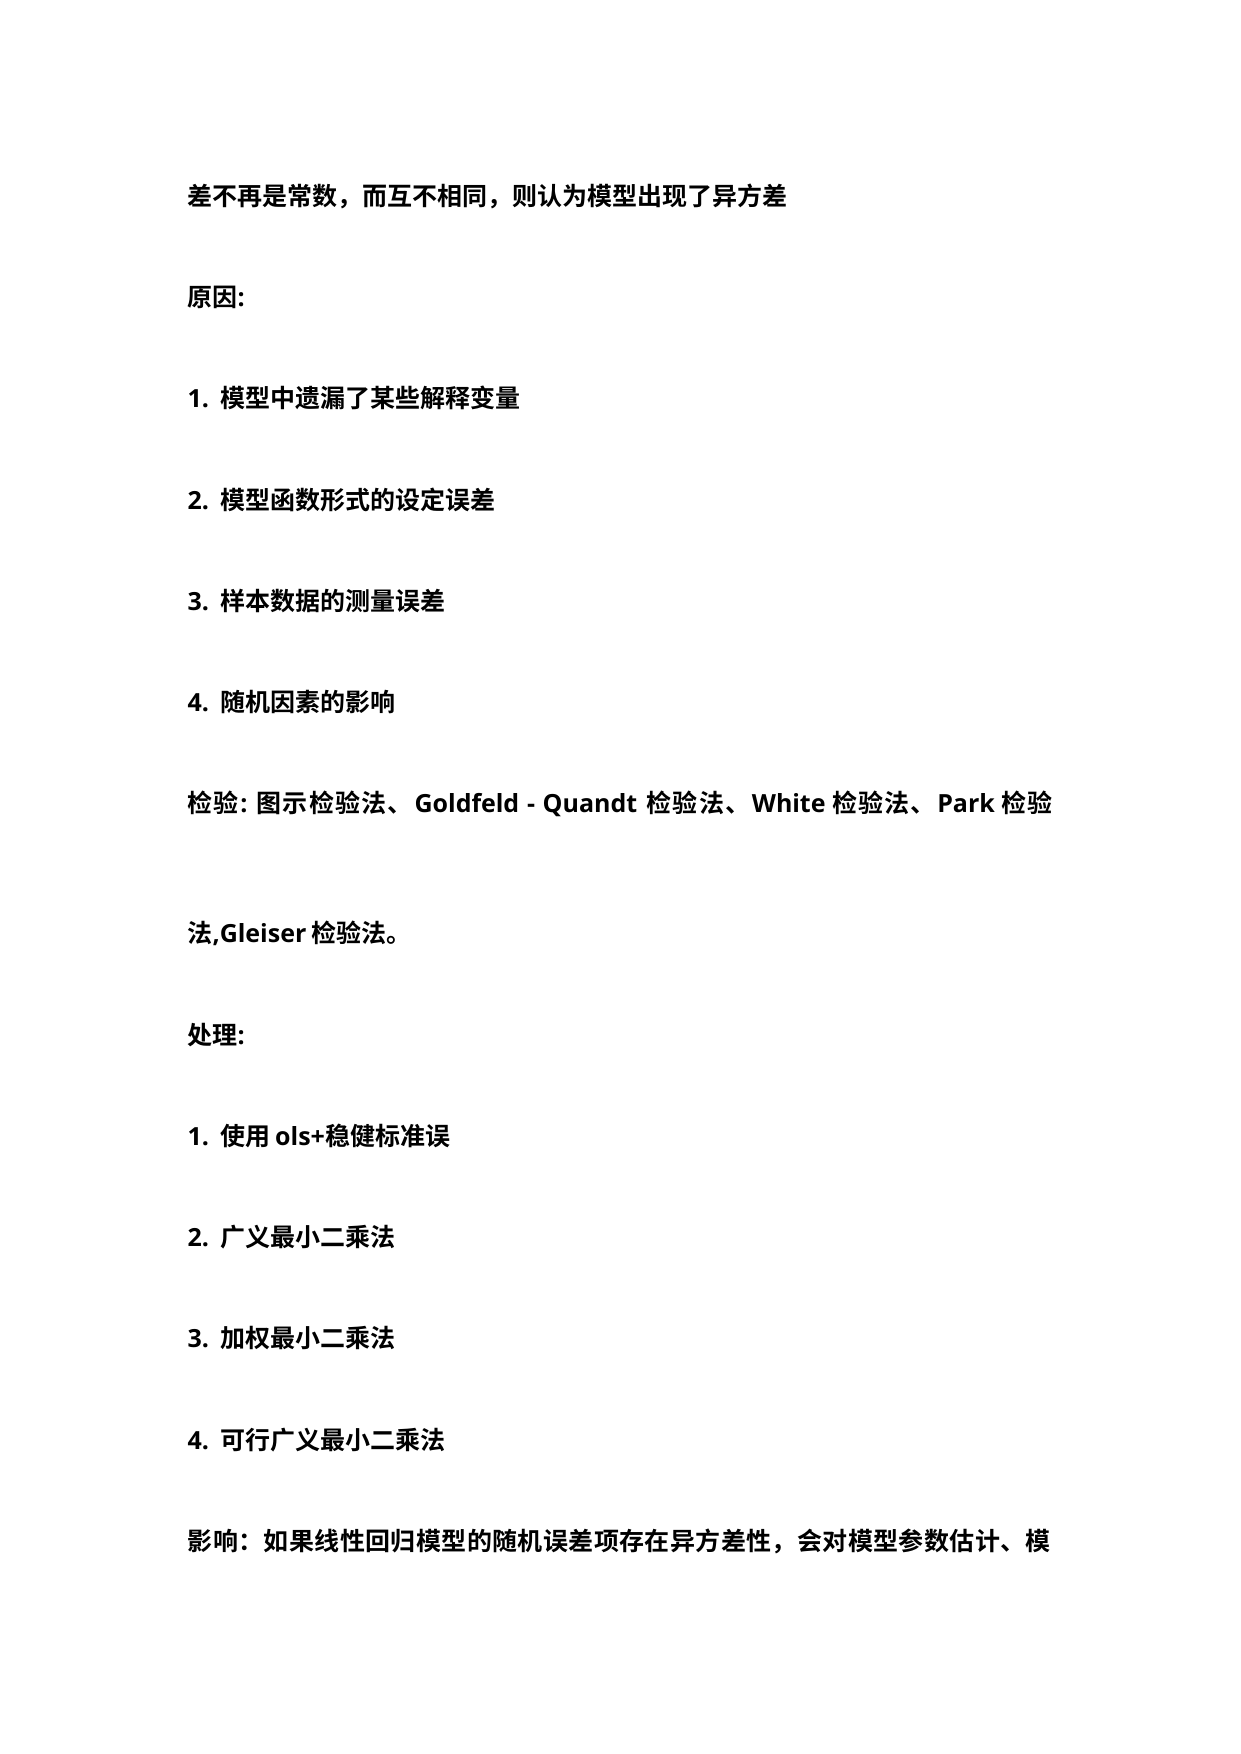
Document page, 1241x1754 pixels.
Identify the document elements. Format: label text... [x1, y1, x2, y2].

text 检验: 图示检验法、Goldfeld - Quandt 检验法、White检验法、Park检验法,Gleiser检验法。 [187, 769, 1053, 964]
list 模型函数形式的设定误差 [187, 466, 1053, 531]
list 模型中遗漏了某些解释变量 [187, 364, 1053, 429]
text 原因: [187, 263, 1053, 328]
text 处理: [187, 1001, 1053, 1066]
list 样本数据的测量误差 [187, 567, 1053, 632]
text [187, 162, 1053, 227]
list 加权最小二乘法 [187, 1304, 1053, 1369]
list 可行广义最小二乘法 [187, 1406, 1053, 1471]
list 广义最小二乘法 [187, 1203, 1053, 1268]
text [187, 1507, 1053, 1572]
list 随机因素的影响 [187, 668, 1053, 733]
list 使用ols+稳健标准误 [187, 1102, 1053, 1167]
